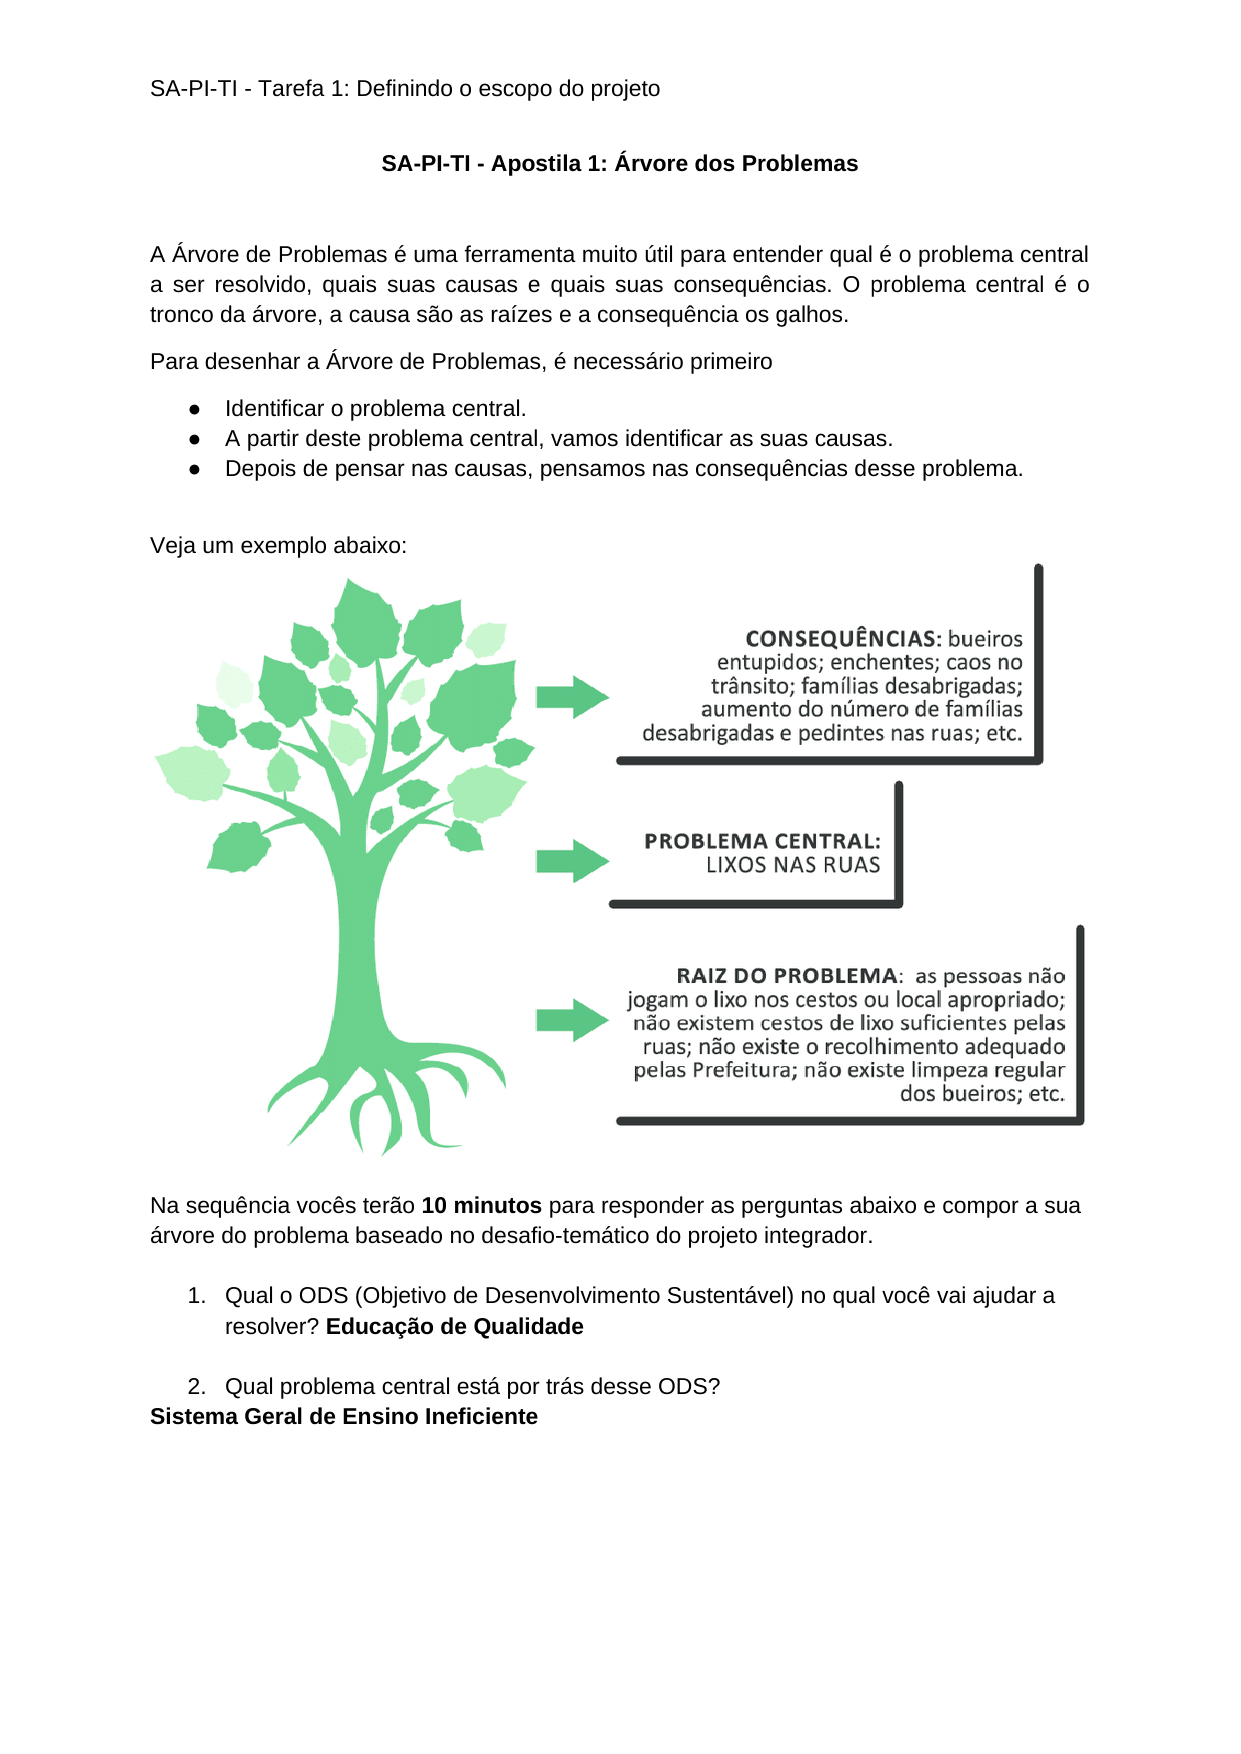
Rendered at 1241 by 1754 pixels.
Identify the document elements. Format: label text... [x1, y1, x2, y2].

text Na sequência vocês terão 10 minutos para responder as perguntas abaixo e compor a sua árvore do problema baseado no desafio-temático do projeto integrador. [150, 1192, 1090, 1248]
text Sistema Geral de Ensino Ineficiente [150, 1403, 1090, 1429]
list A partir deste problema central, vamos identificar as suas causas. [187, 425, 1090, 451]
list Depois de pensar nas causas, pensamos nas consequências desse problema. [187, 455, 1090, 482]
text Para desenhar a Árvore de Problemas, é necessário primeiro [150, 348, 1090, 374]
list Qual problema central está por trás desse ODS? [187, 1373, 1090, 1399]
list Qual o ODS (Objetivo de Desenvolvimento Sustentável) no qual você vai ajudar a resolver? Educação de Qualidade [187, 1282, 1090, 1339]
text SA-PI-TI - Apostila 1: Árvore dos Problemas [150, 150, 1090, 176]
text A Árvore de Problemas é uma ferramenta muito útil para entender qual é o problema central a ser resolvido, quais suas causas e quais suas consequências. O problema central é o tronco da árvore, a causa são as raízes e a consequência os galhos. [150, 241, 1090, 327]
text Veja um exemplo abaixo: [150, 532, 1090, 559]
list Identificar o problema central. [187, 395, 1090, 421]
picture [154, 562, 1087, 1158]
